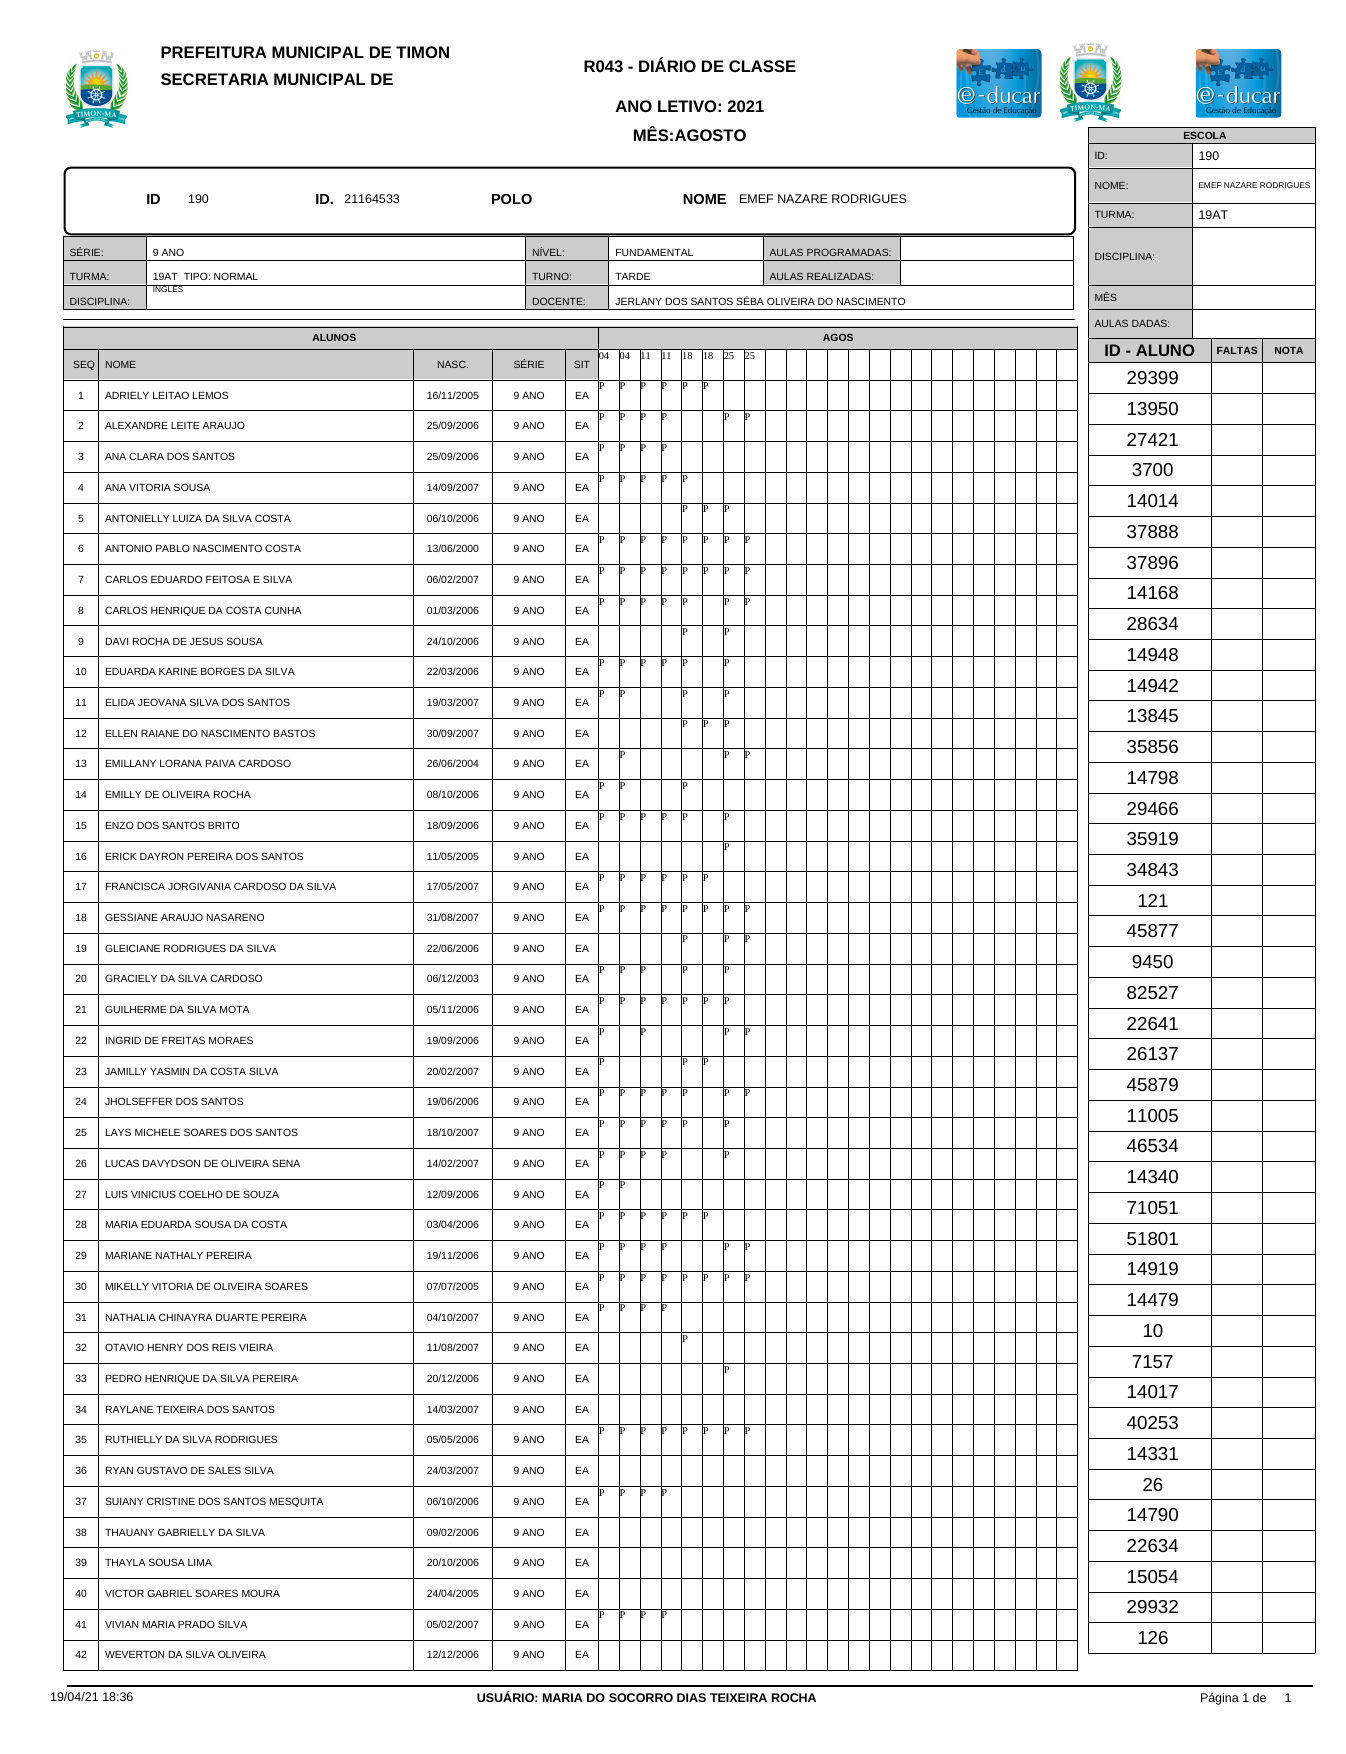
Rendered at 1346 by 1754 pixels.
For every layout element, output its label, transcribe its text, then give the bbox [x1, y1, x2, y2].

table_cell [766, 411, 786, 441]
table_cell [995, 381, 1015, 410]
table_cell 29 [64, 1241, 98, 1271]
table_cell [912, 934, 931, 963]
table_cell [932, 965, 952, 994]
table_cell [932, 1180, 952, 1209]
table_cell [828, 504, 848, 533]
table_cell [974, 381, 994, 410]
table_cell [974, 1180, 994, 1209]
table_cell [912, 995, 931, 1025]
table_cell 23 [64, 1057, 98, 1086]
table_cell [599, 719, 619, 748]
table_cell [662, 1364, 681, 1394]
table_cell [828, 934, 848, 963]
table_cell [787, 504, 806, 533]
table_cell 11/05/2005 [414, 842, 492, 871]
table_cell [1037, 934, 1056, 963]
table_cell 25 [724, 350, 744, 379]
table_cell [828, 1026, 848, 1056]
table_cell [703, 1149, 723, 1178]
table_cell [1057, 995, 1077, 1025]
table_cell [1016, 1548, 1036, 1578]
table_cell [912, 1548, 931, 1578]
table_cell [787, 1303, 806, 1332]
table_cell P [682, 1118, 702, 1148]
table_cell [724, 1180, 744, 1209]
table_cell 9 ANO [493, 811, 565, 841]
table_cell [953, 965, 973, 994]
table_cell [1057, 1395, 1077, 1424]
picture [959, 91, 964, 100]
table_cell [953, 688, 973, 718]
table_cell [620, 1548, 640, 1578]
table_cell [787, 1395, 806, 1424]
table_cell [745, 1548, 765, 1578]
table_cell P [662, 1088, 681, 1117]
table_cell 4 [64, 473, 98, 502]
table_cell [912, 1272, 931, 1301]
table_cell 20/12/2006 [414, 1364, 492, 1394]
table_cell [1037, 749, 1056, 779]
table_cell [1037, 1364, 1056, 1394]
table_cell [682, 1303, 702, 1332]
table_cell P [662, 1487, 681, 1517]
table_cell [849, 688, 869, 718]
table_cell [641, 1456, 661, 1486]
table_cell 20/02/2007 [414, 1057, 492, 1086]
table_cell ELLEN RAIANE DO NASCIMENTO BASTOS [99, 719, 413, 748]
table_cell 6 [64, 534, 98, 564]
table_cell 17/05/2007 [414, 872, 492, 902]
table_cell [995, 1303, 1015, 1332]
table_cell [849, 719, 869, 748]
table_cell P [641, 1026, 661, 1056]
text ANO LETIVO: 2021 MÊS:AGOSTO [615, 97, 764, 145]
table_cell P [620, 1425, 640, 1455]
table_cell P [703, 903, 723, 933]
table_cell [953, 995, 973, 1025]
table_cell [682, 1395, 702, 1424]
table_cell 06/10/2006 [414, 1487, 492, 1517]
table_cell 37 [64, 1487, 98, 1517]
table_cell P [620, 1210, 640, 1240]
table_cell 9 ANO [493, 995, 565, 1025]
table_cell [682, 442, 702, 472]
table_cell [953, 504, 973, 533]
picture [1059, 43, 1122, 122]
table_cell 9 ANO [493, 473, 565, 502]
table_cell [620, 1456, 640, 1486]
table_cell [641, 780, 661, 810]
table_cell [745, 1303, 765, 1332]
table_cell AULAS REALIZADAS: [764, 261, 900, 284]
table_cell [1016, 1272, 1036, 1301]
table_cell [912, 872, 931, 902]
table_header [901, 237, 1073, 260]
table_cell [1016, 442, 1036, 472]
table_cell [974, 1579, 994, 1609]
table_cell [1037, 1180, 1056, 1209]
table_cell [995, 1610, 1015, 1639]
table_cell [828, 1579, 848, 1609]
table_cell [953, 1364, 973, 1394]
table_cell GUILHERME DA SILVA MOTA [99, 995, 413, 1025]
table_cell [662, 842, 681, 871]
table_cell [1057, 1333, 1077, 1363]
table_cell P [641, 565, 661, 595]
table_cell [995, 1241, 1015, 1271]
table_cell [1057, 1088, 1077, 1117]
table_cell [1037, 1057, 1056, 1086]
table_cell [912, 903, 931, 933]
table_cell [932, 626, 952, 656]
table_cell [953, 1425, 973, 1455]
table_cell P [662, 1118, 681, 1148]
table_cell P [745, 1088, 765, 1117]
table_cell [1057, 1118, 1077, 1148]
table_cell 15 [64, 811, 98, 841]
table_cell [807, 1641, 827, 1670]
table_cell P [599, 1088, 619, 1117]
table_cell 9 [64, 626, 98, 656]
table_cell [891, 473, 911, 502]
table_cell [932, 811, 952, 841]
table_cell [766, 1149, 786, 1178]
table_cell P [599, 780, 619, 810]
table_cell [1057, 719, 1077, 748]
table_cell 19/06/2006 [414, 1088, 492, 1117]
table_cell 40 [64, 1579, 98, 1609]
table_cell [870, 719, 890, 748]
table_cell [849, 1149, 869, 1178]
table_cell [620, 1395, 640, 1424]
table_cell [807, 780, 827, 810]
table_cell DOCENTE: [526, 286, 608, 309]
table_cell P [724, 596, 744, 625]
table_cell P [745, 411, 765, 441]
table_cell [974, 1026, 994, 1056]
table_cell [682, 1518, 702, 1547]
table_cell EA [566, 1456, 598, 1486]
table_cell [891, 719, 911, 748]
table_cell [974, 565, 994, 595]
table_cell [787, 1487, 806, 1517]
table_cell [787, 534, 806, 564]
table_cell [912, 411, 931, 441]
table_cell [995, 596, 1015, 625]
table_cell 9 ANO [493, 749, 565, 779]
table_cell P [620, 657, 640, 687]
table_cell [1016, 1395, 1036, 1424]
table_cell P [641, 473, 661, 502]
table_cell P [641, 1149, 661, 1178]
table_cell 24/10/2006 [414, 626, 492, 656]
table_cell EA [566, 504, 598, 533]
table_cell [870, 381, 890, 410]
table_cell [891, 1180, 911, 1209]
table_cell LUCAS DAVYDSON DE OLIVEIRA SENA [99, 1149, 413, 1178]
table_cell [828, 534, 848, 564]
table_cell [912, 719, 931, 748]
table_cell 9 ANO [493, 1333, 565, 1363]
table_cell [766, 534, 786, 564]
table_cell [745, 1057, 765, 1086]
table_cell P [641, 534, 661, 564]
table_cell [995, 1088, 1015, 1117]
table_cell [995, 995, 1015, 1025]
table_cell [1037, 534, 1056, 564]
table_cell [995, 1364, 1015, 1394]
table_cell EA [566, 1518, 598, 1547]
table_cell [828, 1364, 848, 1394]
table_cell [828, 749, 848, 779]
table_cell [891, 1333, 911, 1363]
table_cell 9 ANO [493, 565, 565, 595]
table_cell 12/09/2006 [414, 1180, 492, 1209]
table_cell [891, 688, 911, 718]
table_cell [828, 1518, 848, 1547]
table_cell [745, 473, 765, 502]
table_cell [1057, 596, 1077, 625]
table_cell [641, 1641, 661, 1670]
table_cell [724, 1303, 744, 1332]
table_cell [662, 934, 681, 963]
table_cell [724, 1395, 744, 1424]
table_cell [828, 1333, 848, 1363]
table_cell [807, 1303, 827, 1332]
table_cell ANTONIO PABLO NASCIMENTO COSTA [99, 534, 413, 564]
table_cell EA [566, 473, 598, 502]
table_cell [1057, 534, 1077, 564]
table_cell P [724, 626, 744, 656]
table_header 9 ANO [147, 237, 525, 260]
table_cell [1057, 565, 1077, 595]
table_cell [1037, 1456, 1056, 1486]
table_cell [953, 657, 973, 687]
table_cell [662, 1456, 681, 1486]
table_cell P [641, 1610, 661, 1639]
table_cell [703, 1548, 723, 1578]
table_cell [1016, 626, 1036, 656]
table_cell [641, 1579, 661, 1609]
table_cell 41 [64, 1610, 98, 1639]
table_cell P [620, 903, 640, 933]
table_cell P [745, 1241, 765, 1271]
table_cell 12 [64, 719, 98, 748]
table_cell [953, 534, 973, 564]
table_cell [766, 995, 786, 1025]
table_cell [787, 1641, 806, 1670]
table_cell [1037, 626, 1056, 656]
table_cell [745, 626, 765, 656]
table_cell [932, 1088, 952, 1117]
table_cell [1037, 1425, 1056, 1455]
table_cell [849, 1026, 869, 1056]
table_cell [1037, 411, 1056, 441]
table_cell EA [566, 626, 598, 656]
table_cell P [745, 534, 765, 564]
table_cell THAUANY GABRIELLY DA SILVA [99, 1518, 413, 1547]
table_cell [849, 411, 869, 441]
table_cell [1037, 442, 1056, 472]
table_cell P [745, 903, 765, 933]
table_cell [891, 1303, 911, 1332]
table_cell 31 [64, 1303, 98, 1332]
table_cell [870, 1241, 890, 1271]
table_cell [932, 1395, 952, 1424]
table_cell [953, 1303, 973, 1332]
table_cell 04 [599, 350, 619, 379]
table_cell [849, 1303, 869, 1332]
table_cell [787, 1149, 806, 1178]
table_cell 2 [64, 411, 98, 441]
table_cell [932, 1026, 952, 1056]
table_cell [807, 1579, 827, 1609]
table_cell P [620, 811, 640, 841]
table_cell [932, 842, 952, 871]
table_cell [995, 780, 1015, 810]
table_cell [912, 1118, 931, 1148]
table_cell [1037, 1026, 1056, 1056]
table_cell [662, 626, 681, 656]
table_cell 19/11/2006 [414, 1241, 492, 1271]
table_cell [828, 842, 848, 871]
table_cell P [745, 1272, 765, 1301]
table_cell [974, 1241, 994, 1271]
table_cell [1057, 473, 1077, 502]
table_cell [932, 1548, 952, 1578]
table_cell [891, 811, 911, 841]
table_cell [1057, 1579, 1077, 1609]
table_cell [891, 350, 911, 379]
table_cell [766, 1057, 786, 1086]
table_cell [828, 1395, 848, 1424]
table_cell [766, 1364, 786, 1394]
table_cell P [703, 1272, 723, 1301]
table_cell 9 ANO [493, 504, 565, 533]
table_cell [766, 872, 786, 902]
table_cell [766, 1272, 786, 1301]
table_cell [620, 1364, 640, 1394]
table_cell [766, 1026, 786, 1056]
table_cell [1037, 811, 1056, 841]
table_cell [807, 872, 827, 902]
table_cell INGRID DE FREITAS MORAES [99, 1026, 413, 1056]
table_cell [724, 1579, 744, 1609]
table_cell P [599, 411, 619, 441]
table_cell P [620, 780, 640, 810]
table_cell [932, 688, 952, 718]
table_cell [891, 1088, 911, 1117]
table_cell [1057, 504, 1077, 533]
table_cell [974, 504, 994, 533]
table_cell [641, 1548, 661, 1578]
table_cell [849, 749, 869, 779]
table_cell [849, 1272, 869, 1301]
table_cell DISCIPLINA: [64, 286, 146, 309]
table_cell [1016, 657, 1036, 687]
table_cell P [599, 534, 619, 564]
table_cell EA [566, 381, 598, 410]
table_cell P [599, 1487, 619, 1517]
table_cell [912, 1487, 931, 1517]
table_cell P [682, 473, 702, 502]
table_cell P [662, 811, 681, 841]
table_cell P [641, 1210, 661, 1240]
table_cell [870, 1487, 890, 1517]
table_cell RUTHIELLY DA SILVA RODRIGUES [99, 1425, 413, 1455]
table_cell [891, 1241, 911, 1271]
table_cell [724, 872, 744, 902]
table_cell [724, 1641, 744, 1670]
table_cell P [662, 411, 681, 441]
table_cell [807, 1241, 827, 1271]
table_cell P [599, 1425, 619, 1455]
table_cell 14 [64, 780, 98, 810]
text USUÁRIO: MARIA DO SOCORRO DIAS TEIXEIRA ROCHA [477, 1691, 842, 1706]
table_cell [703, 1395, 723, 1424]
table_cell [912, 842, 931, 871]
table_cell [807, 1210, 827, 1240]
table_cell EA [566, 1026, 598, 1056]
table_cell [787, 1241, 806, 1271]
table_cell P [745, 749, 765, 779]
table_cell [1057, 626, 1077, 656]
table_cell [995, 1149, 1015, 1178]
table_cell 8 [64, 596, 98, 625]
table_cell 07/07/2005 [414, 1272, 492, 1301]
table_cell EA [566, 1149, 598, 1178]
table_cell [766, 1118, 786, 1148]
table_cell [1016, 903, 1036, 933]
table_cell [912, 1026, 931, 1056]
table_cell DAVI ROCHA DE JESUS SOUSA [99, 626, 413, 656]
table_cell [828, 1180, 848, 1209]
table_cell P [682, 719, 702, 748]
table_cell [891, 903, 911, 933]
table_cell P [724, 965, 744, 994]
table_cell [1057, 381, 1077, 410]
table_cell P [599, 903, 619, 933]
table_cell [953, 1180, 973, 1209]
table_cell [724, 1518, 744, 1547]
table_cell [870, 626, 890, 656]
table_cell [995, 473, 1015, 502]
table_cell P [662, 1425, 681, 1455]
table_cell [1037, 780, 1056, 810]
table_cell [912, 965, 931, 994]
table_cell P [662, 442, 681, 472]
table_cell [766, 1548, 786, 1578]
table_cell 16/11/2005 [414, 381, 492, 410]
table_cell [787, 565, 806, 595]
table_cell [766, 1333, 786, 1363]
table_cell P [682, 688, 702, 718]
table_cell 24/03/2007 [414, 1456, 492, 1486]
table_cell [828, 565, 848, 595]
table_cell P [682, 811, 702, 841]
table_cell [995, 1395, 1015, 1424]
table_cell P [682, 1272, 702, 1301]
table_cell [912, 565, 931, 595]
table_cell [807, 1118, 827, 1148]
table_cell [787, 872, 806, 902]
table_cell [891, 626, 911, 656]
table_cell [641, 1180, 661, 1209]
text Página 1 de 1 [1200, 1691, 1327, 1706]
table_cell [745, 995, 765, 1025]
table_cell [703, 842, 723, 871]
table_cell [870, 872, 890, 902]
table_cell [995, 811, 1015, 841]
table_cell 20/10/2006 [414, 1548, 492, 1578]
table_cell EDUARDA KARINE BORGES DA SILVA [99, 657, 413, 687]
table_cell [599, 1641, 619, 1670]
table_cell [995, 1026, 1015, 1056]
table_cell 22 [64, 1026, 98, 1056]
table_cell [912, 504, 931, 533]
table_cell P [724, 842, 744, 871]
table_cell 31/08/2007 [414, 903, 492, 933]
table_cell [1016, 1149, 1036, 1178]
table_header FUNDAMENTAL [609, 237, 763, 260]
table_cell INGLÊS [147, 286, 525, 309]
table_cell P [620, 596, 640, 625]
table_cell 9 ANO [493, 1610, 565, 1639]
table_cell P [599, 1149, 619, 1178]
table_cell 9 ANO [493, 442, 565, 472]
table_cell [703, 1641, 723, 1670]
table_cell [974, 1057, 994, 1086]
table_cell P [724, 1026, 744, 1056]
table_cell [641, 1364, 661, 1394]
table_cell [807, 381, 827, 410]
table_cell [1016, 749, 1036, 779]
table_cell [912, 1057, 931, 1086]
table_cell ANA CLARA DOS SANTOS [99, 442, 413, 472]
table_cell [1016, 1333, 1036, 1363]
table_cell [849, 1395, 869, 1424]
table_cell 3 [64, 442, 98, 472]
table_cell [849, 995, 869, 1025]
table_cell [1037, 719, 1056, 748]
table_cell MIKELLY VITORIA DE OLIVEIRA SOARES [99, 1272, 413, 1301]
table_cell [953, 934, 973, 963]
table_cell P [599, 1210, 619, 1240]
table_cell [724, 1057, 744, 1086]
table_cell EA [566, 1395, 598, 1424]
table_cell [953, 1579, 973, 1609]
table_cell [912, 1241, 931, 1271]
table_cell P [620, 1180, 640, 1209]
table_cell [1037, 688, 1056, 718]
table_cell [870, 1395, 890, 1424]
table_cell P [641, 442, 661, 472]
table_cell 18 [682, 350, 702, 379]
table_cell [703, 1364, 723, 1394]
table_cell [724, 1548, 744, 1578]
table_cell 14/03/2007 [414, 1395, 492, 1424]
table_cell EA [566, 565, 598, 595]
table_header ALUNOS [64, 328, 598, 349]
table_cell [870, 1149, 890, 1178]
table_cell [870, 1518, 890, 1547]
table_cell [912, 442, 931, 472]
table_cell [787, 842, 806, 871]
table_cell [974, 1456, 994, 1486]
table_cell [703, 1610, 723, 1639]
table_cell [912, 350, 931, 379]
table_cell [995, 1641, 1015, 1670]
table_cell [766, 1088, 786, 1117]
table_cell [932, 565, 952, 595]
table_cell [807, 1333, 827, 1363]
table_cell P [724, 903, 744, 933]
table_cell [891, 1057, 911, 1086]
table_header AULAS PROGRAMADAS: [764, 237, 900, 260]
table_cell [1057, 688, 1077, 718]
table_cell [807, 596, 827, 625]
table_cell [849, 442, 869, 472]
table_cell [870, 1579, 890, 1609]
table_cell [745, 1364, 765, 1394]
table_cell [724, 381, 744, 410]
table_cell [1037, 1610, 1056, 1639]
table_cell [891, 1395, 911, 1424]
table_cell [828, 780, 848, 810]
table_cell [974, 596, 994, 625]
table_cell [599, 1333, 619, 1363]
table_cell [682, 1641, 702, 1670]
table_cell EA [566, 657, 598, 687]
table_cell P [745, 934, 765, 963]
table_cell [953, 1088, 973, 1117]
table_cell [682, 1180, 702, 1209]
table_cell [974, 1364, 994, 1394]
table_cell [766, 1579, 786, 1609]
table_cell [912, 1180, 931, 1209]
table_cell 19/03/2007 [414, 688, 492, 718]
table_cell [1057, 1149, 1077, 1178]
table_cell [912, 1303, 931, 1332]
table_cell [641, 719, 661, 748]
table_cell P [599, 1180, 619, 1209]
table_cell [703, 934, 723, 963]
table_cell [870, 1272, 890, 1301]
table_cell [1037, 1518, 1056, 1547]
table_cell [682, 411, 702, 441]
table_cell P [599, 965, 619, 994]
table_cell [682, 1610, 702, 1639]
table_cell [787, 442, 806, 472]
table_cell 9 ANO [493, 1303, 565, 1332]
table_cell [995, 872, 1015, 902]
table_cell SUIANY CRISTINE DOS SANTOS MESQUITA [99, 1487, 413, 1517]
table_cell [662, 780, 681, 810]
table_cell [1057, 1610, 1077, 1639]
table_cell EA [566, 995, 598, 1025]
table_cell [953, 1057, 973, 1086]
table_cell [828, 1456, 848, 1486]
table_cell [995, 965, 1015, 994]
table_cell [891, 1026, 911, 1056]
table_cell [620, 1026, 640, 1056]
table_cell [870, 1456, 890, 1486]
table_cell 38 [64, 1518, 98, 1547]
table_cell [620, 719, 640, 748]
table_cell EA [566, 965, 598, 994]
table_cell [870, 811, 890, 841]
table_cell [1057, 1303, 1077, 1332]
table_cell [912, 1210, 931, 1240]
table_cell P [599, 1118, 619, 1148]
table_cell [787, 780, 806, 810]
table_cell [703, 1241, 723, 1271]
table_cell [995, 688, 1015, 718]
table_cell [1037, 350, 1056, 379]
table_cell [974, 1548, 994, 1578]
table_cell [787, 1057, 806, 1086]
table_cell [912, 811, 931, 841]
table_cell P [641, 811, 661, 841]
table_cell 9 ANO [493, 1425, 565, 1455]
table_cell [932, 1456, 952, 1486]
table_cell JHOLSEFFER DOS SANTOS [99, 1088, 413, 1117]
table_cell P [662, 1210, 681, 1240]
table_cell 9 ANO [493, 626, 565, 656]
table_cell [766, 381, 786, 410]
table_cell WEVERTON DA SILVA OLIVEIRA [99, 1641, 413, 1670]
table_cell [828, 1149, 848, 1178]
table_cell 26/06/2004 [414, 749, 492, 779]
table_cell [849, 903, 869, 933]
table_cell [974, 350, 994, 379]
table_cell [932, 1057, 952, 1086]
table_cell [891, 1487, 911, 1517]
table_cell [724, 1610, 744, 1639]
table_cell P [641, 995, 661, 1025]
table_cell [1057, 1548, 1077, 1578]
table_cell [703, 749, 723, 779]
table_cell 9 ANO [493, 1487, 565, 1517]
table_cell 24 [64, 1088, 98, 1117]
table_cell [703, 1303, 723, 1332]
table_cell [724, 1487, 744, 1517]
table_cell 10 [64, 657, 98, 687]
table_cell EA [566, 842, 598, 871]
table_cell [1037, 504, 1056, 533]
table_cell [828, 596, 848, 625]
picture [956, 49, 1029, 118]
table_cell 16 [64, 842, 98, 871]
table_cell [953, 1241, 973, 1271]
table_cell [953, 1395, 973, 1424]
table_cell [974, 1272, 994, 1301]
table_cell P [641, 411, 661, 441]
table_cell [620, 1333, 640, 1363]
table_cell P [620, 442, 640, 472]
table_cell [1057, 1487, 1077, 1517]
table_cell [1016, 411, 1036, 441]
table_cell [1037, 1487, 1056, 1517]
table_cell [932, 657, 952, 687]
table_cell 18 [703, 350, 723, 379]
table_cell [662, 965, 681, 994]
table_cell [953, 1641, 973, 1670]
table_cell [901, 261, 1073, 284]
table_cell [745, 1210, 765, 1240]
table_cell P [641, 965, 661, 994]
picture [1034, 90, 1039, 103]
table_cell [995, 719, 1015, 748]
table_cell [974, 934, 994, 963]
table_cell [953, 719, 973, 748]
table_cell [891, 872, 911, 902]
table_cell 21 [64, 995, 98, 1025]
table_cell [828, 903, 848, 933]
table_cell [891, 1548, 911, 1578]
table_cell P [724, 1272, 744, 1301]
table_cell CARLOS EDUARDO FEITOSA E SILVA [99, 565, 413, 595]
table_cell [807, 934, 827, 963]
table_cell GLEICIANE RODRIGUES DA SILVA [99, 934, 413, 963]
table_cell 25 [745, 350, 765, 379]
table_cell [974, 903, 994, 933]
table_cell [766, 1425, 786, 1455]
table_cell [1057, 1425, 1077, 1455]
table_cell [682, 842, 702, 871]
table_cell [766, 1180, 786, 1209]
table_cell [1037, 1548, 1056, 1578]
table_cell [1037, 965, 1056, 994]
table_cell 39 [64, 1548, 98, 1578]
table_cell P [682, 903, 702, 933]
table_cell [849, 657, 869, 687]
table_cell [995, 842, 1015, 871]
table_cell [620, 1579, 640, 1609]
table_cell 30/09/2007 [414, 719, 492, 748]
table_cell [870, 1057, 890, 1086]
table_cell EA [566, 442, 598, 472]
table_cell ELIDA JEOVANA SILVA DOS SANTOS [99, 688, 413, 718]
table_cell JAMILLY YASMIN DA COSTA SILVA [99, 1057, 413, 1086]
table_cell [974, 811, 994, 841]
table_cell [870, 842, 890, 871]
table_cell [912, 1395, 931, 1424]
table_cell [849, 1641, 869, 1670]
table_cell [974, 1518, 994, 1547]
table_cell [891, 1364, 911, 1394]
table_cell P [682, 995, 702, 1025]
table_cell [703, 1518, 723, 1547]
table_cell [703, 473, 723, 502]
table_cell EA [566, 1641, 598, 1670]
table_cell [662, 1180, 681, 1209]
table_cell [1037, 565, 1056, 595]
table_cell [828, 411, 848, 441]
table_cell SEQ [64, 350, 98, 379]
table_cell P [620, 1303, 640, 1332]
table_cell [953, 1333, 973, 1363]
table_cell P [724, 719, 744, 748]
table_cell [828, 1057, 848, 1086]
table_cell [1057, 1518, 1077, 1547]
table_cell [912, 657, 931, 687]
table_cell [870, 411, 890, 441]
table_cell [807, 1456, 827, 1486]
table_cell [912, 749, 931, 779]
table_cell [1016, 719, 1036, 748]
table_cell [849, 1425, 869, 1455]
table_cell P [662, 995, 681, 1025]
table_cell [891, 596, 911, 625]
table_cell [703, 1487, 723, 1517]
table_cell EA [566, 1057, 598, 1086]
table_cell [641, 626, 661, 656]
table_cell [870, 350, 890, 379]
table_cell 9 ANO [493, 1641, 565, 1670]
table_cell [745, 1487, 765, 1517]
table_cell [828, 1303, 848, 1332]
table_cell [974, 872, 994, 902]
table_cell 20 [64, 965, 98, 994]
table_cell [641, 1333, 661, 1363]
table_cell [1037, 657, 1056, 687]
table_cell ADRIELY LEITAO LEMOS [99, 381, 413, 410]
table_cell TARDE [609, 261, 763, 284]
table_cell [1016, 1210, 1036, 1240]
table_cell P [599, 872, 619, 902]
table_cell P [682, 780, 702, 810]
table_cell [953, 381, 973, 410]
table_cell [745, 504, 765, 533]
table_cell [1057, 872, 1077, 902]
table_cell [932, 1579, 952, 1609]
table_cell [662, 1026, 681, 1056]
table_cell [849, 1057, 869, 1086]
table_cell [724, 780, 744, 810]
table_cell [932, 1210, 952, 1240]
table_cell [724, 473, 744, 502]
table_cell P [724, 995, 744, 1025]
table_cell EA [566, 719, 598, 748]
table_cell 05/05/2006 [414, 1425, 492, 1455]
table_cell VICTOR GABRIEL SOARES MOURA [99, 1579, 413, 1609]
picture [1274, 90, 1279, 102]
table_cell [932, 596, 952, 625]
table_cell P [745, 596, 765, 625]
table_cell [1016, 596, 1036, 625]
table_cell P [682, 1210, 702, 1240]
table_cell 9 ANO [493, 1364, 565, 1394]
table_cell [1016, 1518, 1036, 1547]
table_cell P [641, 1088, 661, 1117]
table_cell [932, 1272, 952, 1301]
table_cell [974, 1641, 994, 1670]
table_cell [870, 780, 890, 810]
table_cell [807, 1425, 827, 1455]
table_cell 9 ANO [493, 1088, 565, 1117]
table_cell [891, 842, 911, 871]
table_cell 18/09/2006 [414, 811, 492, 841]
table_cell [870, 1548, 890, 1578]
table_cell [787, 688, 806, 718]
table_cell [891, 1210, 911, 1240]
table_cell [870, 1610, 890, 1639]
table_cell [766, 965, 786, 994]
table_cell 08/10/2006 [414, 780, 492, 810]
table_cell P [620, 1241, 640, 1271]
table_cell [662, 1057, 681, 1086]
table_cell [620, 934, 640, 963]
table_cell [1016, 842, 1036, 871]
text PREFEITURA MUNICIPAL DE TIMON SECRETARIA MUNICIPAL DE [160, 43, 452, 89]
table_cell [766, 903, 786, 933]
table_cell 9 ANO [493, 657, 565, 687]
table_cell [703, 1579, 723, 1609]
table_cell P [682, 1057, 702, 1086]
table_cell [1057, 1210, 1077, 1240]
table_cell [682, 1241, 702, 1271]
table_cell P [703, 534, 723, 564]
table_cell 9 ANO [493, 1518, 565, 1547]
table_cell [828, 381, 848, 410]
table_cell [766, 842, 786, 871]
table_cell [1016, 1026, 1036, 1056]
table_cell [724, 1456, 744, 1486]
table_cell P [599, 565, 619, 595]
table_cell 17 [64, 872, 98, 902]
table_cell ERICK DAYRON PEREIRA DOS SANTOS [99, 842, 413, 871]
table_cell [1037, 1241, 1056, 1271]
table_cell [953, 1548, 973, 1578]
table_cell [745, 719, 765, 748]
table_cell [787, 350, 806, 379]
table_cell [849, 626, 869, 656]
table_cell [974, 1610, 994, 1639]
table_cell [995, 934, 1015, 963]
table_cell [995, 1456, 1015, 1486]
table_cell P [682, 626, 702, 656]
table_cell 09/02/2006 [414, 1518, 492, 1547]
table_cell [870, 1118, 890, 1148]
table_cell [953, 626, 973, 656]
table_cell [1016, 1456, 1036, 1486]
table_cell [1057, 1272, 1077, 1301]
table_cell [1016, 1364, 1036, 1394]
table_cell [766, 473, 786, 502]
table_cell [807, 1548, 827, 1578]
table_cell [849, 1088, 869, 1117]
table_cell [891, 1518, 911, 1547]
table_cell [766, 1518, 786, 1547]
table_cell [787, 903, 806, 933]
table_cell 35 [64, 1425, 98, 1455]
table_cell [932, 411, 952, 441]
table_cell P [599, 1241, 619, 1271]
table_cell [912, 1610, 931, 1639]
table_cell [703, 1456, 723, 1486]
table_cell [787, 811, 806, 841]
table_cell [1016, 965, 1036, 994]
table_cell [870, 1333, 890, 1363]
table_cell [932, 1364, 952, 1394]
table_cell LAYS MICHELE SOARES DOS SANTOS [99, 1118, 413, 1148]
table_cell [745, 965, 765, 994]
table_cell [891, 1579, 911, 1609]
table_cell 9 ANO [493, 1180, 565, 1209]
table_cell [1057, 1057, 1077, 1086]
table_cell P [682, 657, 702, 687]
table_cell [1057, 749, 1077, 779]
table_cell [932, 995, 952, 1025]
table_cell 04 [620, 350, 640, 379]
table_cell P [641, 903, 661, 933]
table_cell P [599, 442, 619, 472]
table_cell 18/10/2007 [414, 1118, 492, 1148]
table_cell P [703, 381, 723, 410]
table_cell [1037, 381, 1056, 410]
table_cell P [641, 657, 661, 687]
table_cell [1037, 1149, 1056, 1178]
table_cell [766, 1641, 786, 1670]
table_cell [953, 749, 973, 779]
table_cell [995, 1425, 1015, 1455]
table_cell [807, 1149, 827, 1178]
table_cell [807, 504, 827, 533]
table_cell [745, 1610, 765, 1639]
table_cell [870, 442, 890, 472]
table_cell P [662, 1610, 681, 1639]
table_cell [953, 350, 973, 379]
table_cell [745, 1180, 765, 1209]
table_cell 9 ANO [493, 534, 565, 564]
table_cell 9 ANO [493, 1395, 565, 1424]
table_cell P [620, 565, 640, 595]
table_cell [1057, 903, 1077, 933]
table_cell [870, 534, 890, 564]
table_cell [974, 1210, 994, 1240]
table_cell 42 [64, 1641, 98, 1670]
table_cell EA [566, 596, 598, 625]
table_cell EA [566, 749, 598, 779]
table_cell [932, 1303, 952, 1332]
table_cell [828, 1610, 848, 1639]
table_cell [620, 1641, 640, 1670]
table_cell 36 [64, 1456, 98, 1486]
table_cell [912, 780, 931, 810]
table_cell P [599, 473, 619, 502]
table_cell [912, 596, 931, 625]
table_cell EA [566, 1210, 598, 1240]
table_cell P [724, 565, 744, 595]
table_cell [1037, 1272, 1056, 1301]
table_cell [1037, 1395, 1056, 1424]
table_cell [870, 1303, 890, 1332]
table_cell [995, 1548, 1015, 1578]
table_cell [641, 842, 661, 871]
table_cell [1016, 1303, 1036, 1332]
table_cell P [641, 1241, 661, 1271]
table_cell EA [566, 811, 598, 841]
table_cell P [599, 811, 619, 841]
table_cell [849, 1579, 869, 1609]
table_cell [724, 1333, 744, 1363]
table_cell [766, 749, 786, 779]
table_cell P [745, 1425, 765, 1455]
table_cell [849, 842, 869, 871]
table_cell [828, 1272, 848, 1301]
table_cell [766, 565, 786, 595]
table_cell [1057, 657, 1077, 687]
table_cell P [682, 1333, 702, 1363]
table_cell [787, 1210, 806, 1240]
table_cell [912, 1333, 931, 1363]
table_cell 9 ANO [493, 1272, 565, 1301]
table_cell [703, 965, 723, 994]
table_cell [870, 688, 890, 718]
table_cell [974, 1149, 994, 1178]
table_cell [807, 1272, 827, 1301]
table_cell [849, 1548, 869, 1578]
table_cell [787, 596, 806, 625]
table_cell [828, 1241, 848, 1271]
table_cell [703, 657, 723, 687]
table_cell [995, 1518, 1015, 1547]
table_cell [599, 504, 619, 533]
table_cell P [662, 903, 681, 933]
table_cell [891, 1456, 911, 1486]
table_cell [849, 473, 869, 502]
table_cell [953, 1610, 973, 1639]
table_cell [849, 381, 869, 410]
table_cell P [662, 596, 681, 625]
table_cell P [662, 657, 681, 687]
table_cell [787, 1548, 806, 1578]
table_cell P [599, 1057, 619, 1086]
table_cell P [662, 565, 681, 595]
table_cell [807, 1487, 827, 1517]
table_cell [787, 1425, 806, 1455]
table_cell P [620, 381, 640, 410]
table_cell [912, 1518, 931, 1547]
table_cell EA [566, 1548, 598, 1578]
table_cell NASC. [414, 350, 492, 379]
table_cell [662, 1548, 681, 1578]
table_cell EA [566, 1303, 598, 1332]
table_cell P [682, 565, 702, 595]
table_cell [1016, 534, 1036, 564]
table_cell [953, 1118, 973, 1148]
table_cell 05/02/2007 [414, 1610, 492, 1639]
table_cell [682, 1456, 702, 1486]
table_cell [849, 934, 869, 963]
table_cell P [724, 1149, 744, 1178]
table_cell [682, 1026, 702, 1056]
table_cell [1057, 965, 1077, 994]
table_cell [995, 1118, 1015, 1148]
table_cell P [599, 1303, 619, 1332]
table_cell P [662, 473, 681, 502]
table_cell 9 ANO [493, 1149, 565, 1178]
table_cell 26 [64, 1149, 98, 1178]
table_cell [766, 504, 786, 533]
table_cell [766, 1456, 786, 1486]
table_cell CARLOS HENRIQUE DA COSTA CUNHA [99, 596, 413, 625]
table_cell [932, 1641, 952, 1670]
table_cell 22/03/2006 [414, 657, 492, 687]
table_cell [995, 442, 1015, 472]
table_cell 04/10/2007 [414, 1303, 492, 1332]
table_cell [807, 749, 827, 779]
table_cell [703, 626, 723, 656]
table_cell [724, 1210, 744, 1240]
table_cell [807, 442, 827, 472]
table_cell [682, 1579, 702, 1609]
table_cell P [724, 1241, 744, 1271]
table_cell 22/06/2006 [414, 934, 492, 963]
table_cell P [682, 534, 702, 564]
table_cell [1037, 1641, 1056, 1670]
table_cell [932, 1241, 952, 1271]
table_cell [787, 1272, 806, 1301]
table_cell [828, 473, 848, 502]
table_cell [953, 1210, 973, 1240]
table_cell [974, 1118, 994, 1148]
table_cell [932, 1149, 952, 1178]
table_cell [828, 1118, 848, 1148]
table_cell [995, 749, 1015, 779]
table_cell [891, 1610, 911, 1639]
table_cell [745, 1118, 765, 1148]
table_cell [1057, 1456, 1077, 1486]
table_cell [1016, 565, 1036, 595]
table_cell 06/02/2007 [414, 565, 492, 595]
table_cell [787, 1364, 806, 1394]
table_cell [849, 350, 869, 379]
table_cell [787, 965, 806, 994]
table_cell P [745, 565, 765, 595]
table_cell [953, 903, 973, 933]
table_cell [745, 381, 765, 410]
table_cell [703, 442, 723, 472]
table_cell P [682, 1425, 702, 1455]
table_cell [787, 934, 806, 963]
table_cell P [599, 1610, 619, 1639]
table_cell [1016, 1610, 1036, 1639]
table_cell [974, 1333, 994, 1363]
table_cell [1057, 934, 1077, 963]
table_cell P [620, 1487, 640, 1517]
table_cell 06/10/2006 [414, 504, 492, 533]
table_cell P [662, 872, 681, 902]
table_cell P [620, 411, 640, 441]
table_cell [787, 995, 806, 1025]
table_cell [974, 719, 994, 748]
table_cell 33 [64, 1364, 98, 1394]
table_cell [766, 1610, 786, 1639]
table_cell [849, 1518, 869, 1547]
table_cell P [703, 1425, 723, 1455]
table_cell [724, 442, 744, 472]
table_cell TURMA: [64, 261, 146, 284]
table_cell [766, 811, 786, 841]
table_cell P [724, 534, 744, 564]
table_cell P [703, 565, 723, 595]
table_cell [953, 1272, 973, 1301]
table_cell [807, 411, 827, 441]
table_cell [870, 657, 890, 687]
table_cell [932, 1518, 952, 1547]
table_cell [932, 504, 952, 533]
table_cell [1016, 381, 1036, 410]
table_cell P [662, 1241, 681, 1271]
table_cell [974, 780, 994, 810]
table_cell [932, 442, 952, 472]
table_cell [745, 780, 765, 810]
table_cell [787, 381, 806, 410]
table_cell [787, 719, 806, 748]
table_cell P [662, 1272, 681, 1301]
table_cell EMILLY DE OLIVEIRA ROCHA [99, 780, 413, 810]
table_cell [807, 995, 827, 1025]
table_cell [766, 780, 786, 810]
table_cell P [620, 872, 640, 902]
table_cell 18 [64, 903, 98, 933]
table_cell [662, 504, 681, 533]
table_cell [995, 504, 1015, 533]
table_cell [662, 749, 681, 779]
table_cell [787, 411, 806, 441]
table_cell 9 ANO [493, 381, 565, 410]
table_cell [828, 1425, 848, 1455]
table_cell [828, 1641, 848, 1670]
table_cell [870, 565, 890, 595]
table_cell [787, 1579, 806, 1609]
table_cell P [682, 504, 702, 533]
table_cell 19/09/2006 [414, 1026, 492, 1056]
table_cell P [599, 1272, 619, 1301]
table_cell P [599, 995, 619, 1025]
table_cell [641, 1395, 661, 1424]
table_cell P [641, 1118, 661, 1148]
table_cell [828, 719, 848, 748]
table_cell [682, 1487, 702, 1517]
table_cell [1057, 811, 1077, 841]
table_cell [599, 1456, 619, 1486]
table_cell 9 ANO [493, 1579, 565, 1609]
table_cell [974, 1088, 994, 1117]
table_cell [766, 657, 786, 687]
picture [66, 50, 128, 128]
table_cell [703, 596, 723, 625]
table_cell 9 ANO [493, 842, 565, 871]
table_cell [1016, 995, 1036, 1025]
table_cell [932, 934, 952, 963]
table_cell [974, 1425, 994, 1455]
table_cell [662, 1518, 681, 1547]
table_cell [766, 1210, 786, 1240]
table_cell P [599, 1026, 619, 1056]
table_cell 11/08/2007 [414, 1333, 492, 1363]
table_cell [766, 350, 786, 379]
table_cell [1016, 504, 1036, 533]
table_cell P [620, 473, 640, 502]
table_cell [787, 1088, 806, 1117]
table_cell 19AT TIPO: NORMAL [147, 261, 525, 284]
table_cell [599, 749, 619, 779]
table_cell [662, 1641, 681, 1670]
table_cell P [641, 872, 661, 902]
table_cell 28 [64, 1210, 98, 1240]
table_cell [912, 1149, 931, 1178]
table_cell P [745, 1026, 765, 1056]
table_cell [641, 688, 661, 718]
table_cell 9 ANO [493, 965, 565, 994]
table_cell [953, 1456, 973, 1486]
table_cell 30 [64, 1272, 98, 1301]
table_cell [1016, 1579, 1036, 1609]
table_cell [870, 1641, 890, 1670]
table_cell [828, 657, 848, 687]
table_cell [620, 842, 640, 871]
table_cell [995, 1272, 1015, 1301]
table_cell [849, 565, 869, 595]
table_cell [807, 842, 827, 871]
table_cell [787, 749, 806, 779]
table_cell [1057, 411, 1077, 441]
table_cell 19 [64, 934, 98, 963]
table_cell [828, 1548, 848, 1578]
table_cell [703, 411, 723, 441]
table_cell FRANCISCA JORGIVANIA CARDOSO DA SILVA [99, 872, 413, 902]
table_cell [953, 473, 973, 502]
table_cell [1016, 780, 1036, 810]
table_cell EA [566, 688, 598, 718]
picture [1198, 91, 1203, 103]
table_cell [974, 965, 994, 994]
table_cell 9 ANO [493, 1456, 565, 1486]
table_cell [745, 872, 765, 902]
table_cell P [682, 872, 702, 902]
table_cell OTAVIO HENRY DOS REIS VIEIRA [99, 1333, 413, 1363]
table_cell [974, 534, 994, 564]
table_cell [891, 381, 911, 410]
table_cell [787, 626, 806, 656]
table_cell [745, 1579, 765, 1609]
table_cell EA [566, 1333, 598, 1363]
table_cell [807, 965, 827, 994]
table_cell [912, 1456, 931, 1486]
table_cell NATHALIA CHINAYRA DUARTE PEREIRA [99, 1303, 413, 1332]
table_cell EA [566, 1241, 598, 1271]
table_cell P [703, 872, 723, 902]
table_cell MARIANE NATHALY PEREIRA [99, 1241, 413, 1271]
table_cell MARIA EDUARDA SOUSA DA COSTA [99, 1210, 413, 1240]
table_cell [995, 534, 1015, 564]
table_cell P [641, 1272, 661, 1301]
table_cell 13/06/2000 [414, 534, 492, 564]
table_cell P [724, 749, 744, 779]
table_cell [849, 811, 869, 841]
table_cell [745, 442, 765, 472]
table_cell [932, 1118, 952, 1148]
table_cell P [620, 995, 640, 1025]
table_cell 25 [64, 1118, 98, 1148]
table_cell [974, 842, 994, 871]
table_cell [1016, 811, 1036, 841]
table_cell [745, 1641, 765, 1670]
table_cell EA [566, 534, 598, 564]
table_cell [620, 1518, 640, 1547]
table_cell [932, 749, 952, 779]
table_cell VIVIAN MARIA PRADO SILVA [99, 1610, 413, 1639]
table_cell [703, 1118, 723, 1148]
table_cell [1037, 1088, 1056, 1117]
table_cell [912, 473, 931, 502]
table_cell EA [566, 872, 598, 902]
table_cell [703, 688, 723, 718]
table_cell [953, 565, 973, 595]
table_cell [995, 1487, 1015, 1517]
table_cell 9 ANO [493, 596, 565, 625]
table_cell [787, 1610, 806, 1639]
table_cell [599, 1548, 619, 1578]
table_cell [620, 626, 640, 656]
table_cell [682, 749, 702, 779]
table_cell [849, 1456, 869, 1486]
table_cell [787, 1333, 806, 1363]
table_cell [682, 1548, 702, 1578]
table_cell [807, 534, 827, 564]
table_cell [1057, 842, 1077, 871]
table_cell P [703, 995, 723, 1025]
table_cell [953, 811, 973, 841]
table_cell [703, 1088, 723, 1117]
table_cell EA [566, 1118, 598, 1148]
table_cell [912, 381, 931, 410]
table_cell [766, 1395, 786, 1424]
table_cell P [703, 1210, 723, 1240]
table_cell [953, 1026, 973, 1056]
table_cell [828, 1210, 848, 1240]
table_cell [1057, 1241, 1077, 1271]
table_cell [849, 504, 869, 533]
table_cell [870, 749, 890, 779]
table_cell [641, 1518, 661, 1547]
table_cell [912, 1425, 931, 1455]
table_cell [787, 1456, 806, 1486]
table_cell 9 ANO [493, 1548, 565, 1578]
table_cell 9 ANO [493, 1118, 565, 1148]
table_cell [1057, 1180, 1077, 1209]
table_cell [891, 1149, 911, 1178]
table_header SÉRIE: [64, 237, 146, 260]
table_cell [703, 1180, 723, 1209]
table_cell 9 ANO [493, 1210, 565, 1240]
table_cell [1016, 1241, 1036, 1271]
table_cell P [682, 381, 702, 410]
table_cell [849, 1118, 869, 1148]
table_cell P [641, 596, 661, 625]
table_cell P [599, 657, 619, 687]
table_cell [912, 1088, 931, 1117]
table_cell [745, 1395, 765, 1424]
table_cell P [620, 688, 640, 718]
table_cell ALEXANDRE LEITE ARAUJO [99, 411, 413, 441]
table_cell EA [566, 1487, 598, 1517]
table_cell RAYLANE TEIXEIRA DOS SANTOS [99, 1395, 413, 1424]
table_cell GRACIELY DA SILVA CARDOSO [99, 965, 413, 994]
table_cell [953, 780, 973, 810]
table_cell [807, 1088, 827, 1117]
table_cell [870, 473, 890, 502]
table_cell [932, 1487, 952, 1517]
table_cell 13 [64, 749, 98, 779]
table_cell [912, 626, 931, 656]
table_cell 9 ANO [493, 1241, 565, 1271]
table_cell EA [566, 1425, 598, 1455]
table_cell [807, 1610, 827, 1639]
table_cell P [724, 657, 744, 687]
table_cell [912, 1641, 931, 1670]
table_cell [953, 872, 973, 902]
table_cell [912, 1579, 931, 1609]
table_cell P [724, 411, 744, 441]
table_cell [828, 811, 848, 841]
table_cell 06/12/2003 [414, 965, 492, 994]
table_cell [807, 1395, 827, 1424]
table_cell [849, 780, 869, 810]
table_cell [870, 1210, 890, 1240]
table_cell [1037, 596, 1056, 625]
table_cell [703, 780, 723, 810]
table_cell 11 [662, 350, 681, 379]
table_cell RYAN GUSTAVO DE SALES SILVA [99, 1456, 413, 1486]
table_cell [1057, 442, 1077, 472]
table_cell 27 [64, 1180, 98, 1209]
table_cell [1016, 1057, 1036, 1086]
table_cell [891, 565, 911, 595]
table_cell [787, 1026, 806, 1056]
table_cell [766, 1303, 786, 1332]
table_cell [1057, 780, 1077, 810]
table_cell [1016, 1118, 1036, 1148]
table_cell [641, 1057, 661, 1086]
table_cell [807, 657, 827, 687]
table_cell P [620, 534, 640, 564]
table_cell P [703, 504, 723, 533]
table_cell [641, 934, 661, 963]
table_cell [807, 1180, 827, 1209]
table_cell [1016, 1641, 1036, 1670]
table_cell [891, 1641, 911, 1670]
table_cell [807, 1518, 827, 1547]
table_cell [1037, 473, 1056, 502]
table_cell [953, 1487, 973, 1517]
table_cell [599, 842, 619, 871]
table_cell 9 ANO [493, 780, 565, 810]
table_cell EA [566, 1088, 598, 1117]
table_cell [932, 381, 952, 410]
table_cell EA [566, 1272, 598, 1301]
table_cell EA [566, 1364, 598, 1394]
table_cell [995, 626, 1015, 656]
table_cell [787, 1518, 806, 1547]
table_cell [703, 811, 723, 841]
table_cell [807, 626, 827, 656]
table_cell [932, 534, 952, 564]
table_cell [1016, 1487, 1036, 1517]
table_cell [1057, 350, 1077, 379]
table_cell [1016, 1425, 1036, 1455]
table_cell [870, 934, 890, 963]
table_cell LUIS VINICIUS COELHO DE SOUZA [99, 1180, 413, 1209]
table_cell P [641, 1303, 661, 1332]
table_cell [807, 473, 827, 502]
table_cell [870, 504, 890, 533]
table_cell [891, 442, 911, 472]
table_cell P [682, 596, 702, 625]
table_cell EMILLANY LORANA PAIVA CARDOSO [99, 749, 413, 779]
table_cell [662, 1395, 681, 1424]
table_cell [953, 596, 973, 625]
table_cell [766, 1487, 786, 1517]
table_cell [974, 411, 994, 441]
table_cell 11 [64, 688, 98, 718]
table_cell [849, 1333, 869, 1363]
table_cell [682, 1149, 702, 1178]
table_cell [891, 995, 911, 1025]
table_cell ENZO DOS SANTOS BRITO [99, 811, 413, 841]
table_cell [953, 1149, 973, 1178]
table_cell [995, 565, 1015, 595]
table_cell [849, 965, 869, 994]
table_cell [828, 1487, 848, 1517]
table_cell [995, 1579, 1015, 1609]
table_cell P [662, 381, 681, 410]
table_cell [807, 1364, 827, 1394]
table_cell [974, 442, 994, 472]
table_cell [849, 872, 869, 902]
table_cell P [599, 688, 619, 718]
table_cell [662, 1333, 681, 1363]
table_cell [745, 842, 765, 871]
table_cell [787, 1118, 806, 1148]
table_cell [807, 811, 827, 841]
table_cell 24/04/2005 [414, 1579, 492, 1609]
table_header AGOS [599, 328, 1077, 349]
table_cell SÉRIE [493, 350, 565, 379]
table_cell [849, 534, 869, 564]
table_cell [641, 749, 661, 779]
table_cell EA [566, 1579, 598, 1609]
table_cell [891, 1272, 911, 1301]
table_cell [828, 688, 848, 718]
table_cell [599, 1395, 619, 1424]
table_cell P [620, 1088, 640, 1117]
table_cell [974, 1487, 994, 1517]
table_cell [932, 1333, 952, 1363]
table_cell 9 ANO [493, 903, 565, 933]
table_cell P [682, 934, 702, 963]
table_cell [891, 1118, 911, 1148]
table_cell [662, 688, 681, 718]
table_cell [745, 1518, 765, 1547]
table_cell P [724, 688, 744, 718]
table_cell [807, 903, 827, 933]
table_cell [891, 504, 911, 533]
table_cell [828, 995, 848, 1025]
table_cell [974, 995, 994, 1025]
table_header NÍVEL: [526, 237, 608, 260]
table_cell [932, 1425, 952, 1455]
table_cell [745, 811, 765, 841]
table_cell [807, 1057, 827, 1086]
table_cell [766, 934, 786, 963]
table_cell 25/09/2006 [414, 411, 492, 441]
table_cell [807, 350, 827, 379]
table_cell [870, 1088, 890, 1117]
table_cell ANTONIELLY LUIZA DA SILVA COSTA [99, 504, 413, 533]
table_cell [974, 749, 994, 779]
table_cell [974, 626, 994, 656]
table_cell [912, 688, 931, 718]
table_cell [703, 1333, 723, 1363]
table_cell EA [566, 411, 598, 441]
table_cell [828, 965, 848, 994]
table_cell [1037, 995, 1056, 1025]
table_cell [995, 1333, 1015, 1363]
table_cell P [641, 1487, 661, 1517]
table_cell ANA VITORIA SOUSA [99, 473, 413, 502]
table_cell 12/12/2006 [414, 1641, 492, 1670]
table_cell P [620, 1610, 640, 1639]
table_cell [1037, 872, 1056, 902]
table_cell P [620, 1149, 640, 1178]
table_cell EA [566, 1180, 598, 1209]
table_cell [891, 534, 911, 564]
table_cell 9 ANO [493, 872, 565, 902]
table_cell 9 ANO [493, 411, 565, 441]
table_cell P [724, 934, 744, 963]
table_cell [849, 1610, 869, 1639]
table_cell [1037, 842, 1056, 871]
table_cell 32 [64, 1333, 98, 1363]
table_cell [766, 1241, 786, 1271]
table_cell [995, 1210, 1015, 1240]
table_cell 03/04/2006 [414, 1210, 492, 1240]
table_cell [766, 596, 786, 625]
table_cell [620, 1057, 640, 1086]
table_cell [828, 350, 848, 379]
table_cell [766, 442, 786, 472]
table_cell [974, 688, 994, 718]
table_cell [641, 504, 661, 533]
table_cell PEDRO HENRIQUE DA SILVA PEREIRA [99, 1364, 413, 1394]
table_cell [995, 350, 1015, 379]
table_cell P [620, 1272, 640, 1301]
table_cell [995, 411, 1015, 441]
table_cell P [662, 1303, 681, 1332]
table_cell 9 ANO [493, 1026, 565, 1056]
table_cell [995, 903, 1015, 933]
table_cell [620, 504, 640, 533]
table_cell P [724, 1118, 744, 1148]
table_cell [953, 842, 973, 871]
table_cell [787, 473, 806, 502]
table_cell 11 [641, 350, 661, 379]
table_cell [870, 1364, 890, 1394]
table_cell [891, 411, 911, 441]
table_cell [849, 1364, 869, 1394]
table_cell P [724, 1364, 744, 1394]
text 19/04/21 18:36 [50, 1689, 158, 1703]
table_cell P [724, 1425, 744, 1455]
table_cell SIT [566, 350, 598, 379]
table_cell [599, 1364, 619, 1394]
table_cell [766, 719, 786, 748]
table_cell [662, 1579, 681, 1609]
table_cell [849, 1180, 869, 1209]
table_cell [891, 965, 911, 994]
table_cell P [599, 381, 619, 410]
table_cell [1037, 1579, 1056, 1609]
table_cell [912, 1364, 931, 1394]
table_cell [849, 596, 869, 625]
table_cell [807, 688, 827, 718]
table_cell P [724, 504, 744, 533]
table_cell [995, 657, 1015, 687]
table_cell 25/09/2006 [414, 442, 492, 472]
table_cell [807, 719, 827, 748]
table_cell P [620, 965, 640, 994]
table_cell [703, 1026, 723, 1056]
table_cell [974, 473, 994, 502]
table_cell [932, 903, 952, 933]
table_cell [974, 1303, 994, 1332]
table_cell 34 [64, 1395, 98, 1424]
table_cell [849, 1210, 869, 1240]
table_cell [891, 780, 911, 810]
table_cell [932, 780, 952, 810]
table_cell JERLANY DOS SANTOS SÉBA OLIVEIRA DO NASCIMENTO [609, 286, 1073, 309]
table_cell EA [566, 934, 598, 963]
table_cell [974, 1395, 994, 1424]
table_cell [891, 657, 911, 687]
table_cell [932, 350, 952, 379]
table_cell [932, 872, 952, 902]
table_cell P [641, 381, 661, 410]
table_cell [682, 1364, 702, 1394]
table_cell P [724, 1088, 744, 1117]
table_cell P [599, 596, 619, 625]
table_cell [599, 1518, 619, 1547]
table_cell 9 ANO [493, 1057, 565, 1086]
table_cell [766, 626, 786, 656]
table_cell [849, 1241, 869, 1271]
table_cell 01/03/2006 [414, 596, 492, 625]
table_cell [870, 995, 890, 1025]
table_cell 9 ANO [493, 688, 565, 718]
table_cell P [620, 749, 640, 779]
table_cell [849, 1487, 869, 1517]
table_cell [766, 688, 786, 718]
table_cell P [662, 534, 681, 564]
table_cell 7 [64, 565, 98, 595]
table_cell EA [566, 1610, 598, 1639]
table_cell [1016, 1180, 1036, 1209]
table_cell [1037, 1210, 1056, 1240]
table_cell [995, 1180, 1015, 1209]
table_cell [953, 442, 973, 472]
table_cell TURNO: [526, 261, 608, 284]
table_cell [787, 1180, 806, 1209]
table_cell [1016, 872, 1036, 902]
table_cell [974, 657, 994, 687]
table_cell [828, 442, 848, 472]
table_cell P [682, 965, 702, 994]
table_cell 9 ANO [493, 719, 565, 748]
table_cell [662, 719, 681, 748]
table_cell [599, 626, 619, 656]
table_cell [891, 749, 911, 779]
table_cell [1057, 1026, 1077, 1056]
text R043 - DIÁRIO DE CLASSE [581, 57, 798, 76]
table_cell P [662, 1149, 681, 1178]
table_cell [1057, 1641, 1077, 1670]
table_cell [828, 1088, 848, 1117]
table_cell [787, 657, 806, 687]
table_cell [932, 473, 952, 502]
table_cell [745, 1149, 765, 1178]
table_cell P [682, 1088, 702, 1117]
table_cell [870, 1425, 890, 1455]
table_cell [1016, 934, 1036, 963]
table_cell P [641, 1425, 661, 1455]
table_cell [745, 657, 765, 687]
table_cell [807, 1026, 827, 1056]
table_cell P [703, 719, 723, 748]
table_cell [995, 1057, 1015, 1086]
table_cell NOME [99, 350, 413, 379]
table_cell [828, 872, 848, 902]
table_cell [912, 534, 931, 564]
picture [1195, 49, 1272, 118]
table_cell [599, 1579, 619, 1609]
table_cell [870, 596, 890, 625]
table_cell [953, 1518, 973, 1547]
table_cell [807, 565, 827, 595]
table_cell 14/09/2007 [414, 473, 492, 502]
table_cell GESSIANE ARAUJO NASARENO [99, 903, 413, 933]
table_cell [745, 1456, 765, 1486]
table_cell [1016, 473, 1036, 502]
table_cell P [724, 811, 744, 841]
table_cell EA [566, 903, 598, 933]
table_cell [870, 903, 890, 933]
table_cell 1 [64, 381, 98, 410]
table_cell P [703, 1057, 723, 1086]
table_cell 05/11/2006 [414, 995, 492, 1025]
table_cell [1016, 688, 1036, 718]
table_cell P [620, 1118, 640, 1148]
table_cell [1037, 1303, 1056, 1332]
table_cell 14/02/2007 [414, 1149, 492, 1178]
table_cell [870, 1026, 890, 1056]
table_cell [828, 626, 848, 656]
table_cell [1037, 903, 1056, 933]
table_cell [745, 688, 765, 718]
table_cell 9 ANO [493, 934, 565, 963]
table_cell [1057, 1364, 1077, 1394]
table_cell [1016, 350, 1036, 379]
table_cell [870, 965, 890, 994]
table_cell THAYLA SOUSA LIMA [99, 1548, 413, 1578]
table_cell [953, 411, 973, 441]
table_cell [932, 719, 952, 748]
table_cell [1037, 1118, 1056, 1148]
table_cell EA [566, 780, 598, 810]
table_cell [745, 1333, 765, 1363]
table_cell [891, 934, 911, 963]
table_cell [1016, 1088, 1036, 1117]
table_cell [870, 1180, 890, 1209]
table_cell [599, 934, 619, 963]
table_cell 5 [64, 504, 98, 533]
table_cell [1037, 1333, 1056, 1363]
table_cell [932, 1610, 952, 1639]
table_cell [891, 1425, 911, 1455]
